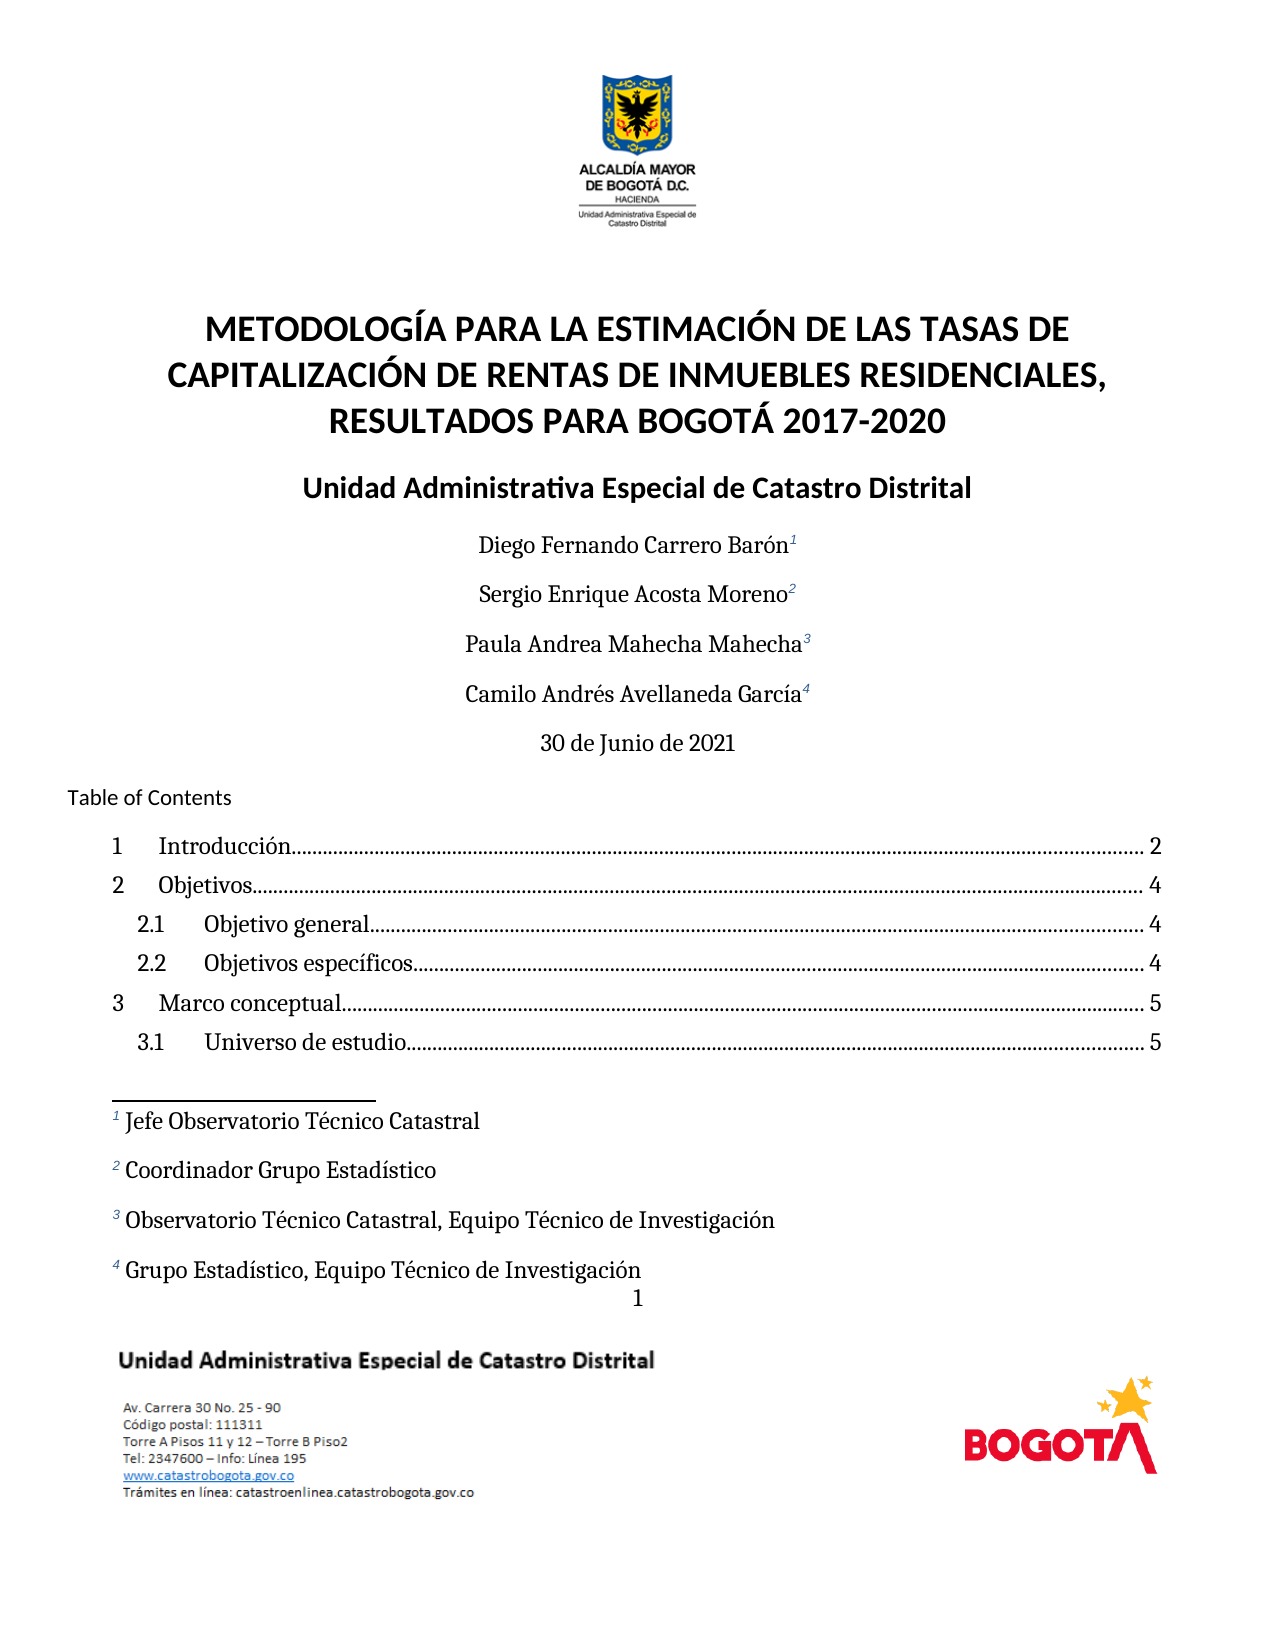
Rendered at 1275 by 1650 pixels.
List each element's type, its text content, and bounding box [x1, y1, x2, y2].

title METODOLOGÍA PARA LA ESTIMACIÓN DE LAS TASAS DE CAPITALIZACIÓN DE RENTAS DE INMUEBLES RESIDENCIALES, RESULTADOS PARA BOGOTÁ 2017-2020 [112, 305, 1162, 443]
text Diego Fernando Carrero Barón [112, 531, 1162, 559]
text 30 de Junio de 2021 [112, 729, 1162, 758]
subtitle Unidad Administrativa Especial de Catastro Distrital [112, 468, 1162, 506]
picture [578, 75, 697, 227]
picture [112, 1392, 503, 1506]
text Camilo Andrés Avellaneda García [112, 679, 1162, 708]
text Paula Andrea Mahecha Mahecha [112, 630, 1162, 659]
picture [953, 1347, 1194, 1505]
picture [112, 1341, 672, 1380]
text Sergio Enrique Acosta Moreno [112, 580, 1162, 609]
